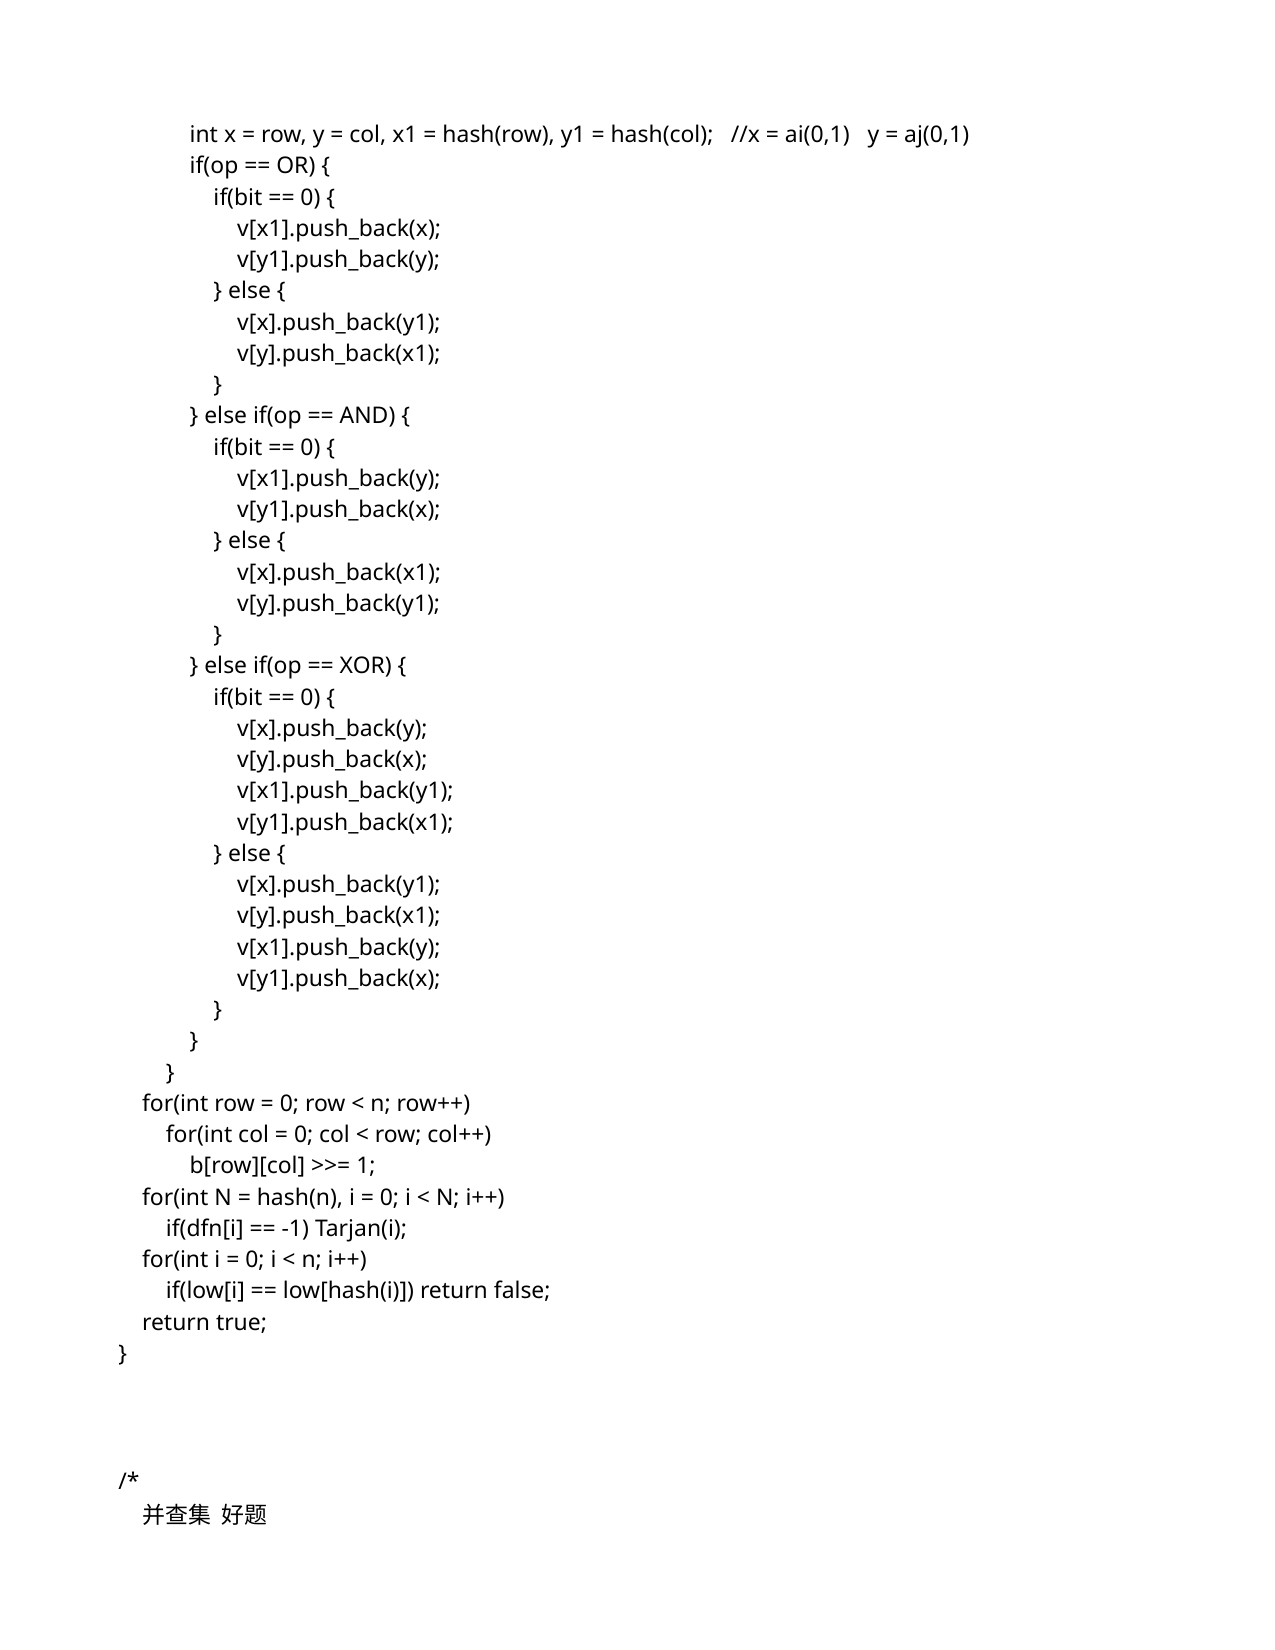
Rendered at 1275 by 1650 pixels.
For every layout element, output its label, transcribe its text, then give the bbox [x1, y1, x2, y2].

text } else { [118, 837, 1157, 868]
text for(int N = hash(n), i = 0; i < N; i++) [118, 1181, 1157, 1212]
text b[row][col] >>= 1; [118, 1149, 1157, 1181]
text v[x1].push_back(y); [118, 462, 1157, 493]
text v[x1].push_back(y); [118, 931, 1157, 962]
text } [118, 993, 1157, 1024]
text } [118, 1056, 1157, 1087]
text v[y1].push_back(x1); [118, 806, 1157, 837]
text if(low[i] == low[hash(i)]) return false; [118, 1274, 1157, 1306]
text } [118, 368, 1157, 399]
text if(op == OR) { [118, 149, 1157, 181]
text v[y1].push_back(y); [118, 243, 1157, 274]
text /* [118, 1465, 1157, 1496]
text for(int row = 0; row < n; row++) [118, 1087, 1157, 1118]
text if(bit == 0) { [118, 181, 1157, 212]
text for(int col = 0; col < row; col++) [118, 1118, 1157, 1149]
text v[x].push_back(y1); [118, 306, 1157, 337]
text if(bit == 0) { [118, 431, 1157, 462]
text v[y].push_back(x1); [118, 899, 1157, 931]
text } [118, 1337, 1157, 1368]
text int x = row, y = col, x1 = hash(row), y1 = hash(col); //x = ai(0,1) y = aj(0,1) [118, 118, 1157, 149]
text 并查集 好题 [118, 1496, 1157, 1530]
text } [118, 1024, 1157, 1056]
text v[x1].push_back(x); [118, 212, 1157, 243]
text if(dfn[i] == -1) Tarjan(i); [118, 1212, 1157, 1243]
text v[y].push_back(x); [118, 743, 1157, 774]
text v[y].push_back(y1); [118, 587, 1157, 618]
text } else { [118, 274, 1157, 306]
text for(int i = 0; i < n; i++) [118, 1243, 1157, 1274]
text v[x].push_back(x1); [118, 556, 1157, 587]
text if(bit == 0) { [118, 681, 1157, 712]
text v[y1].push_back(x); [118, 962, 1157, 993]
text } else if(op == AND) { [118, 399, 1157, 431]
text v[x1].push_back(y1); [118, 774, 1157, 806]
text v[y1].push_back(x); [118, 493, 1157, 524]
text } else if(op == XOR) { [118, 649, 1157, 681]
text v[x].push_back(y); [118, 712, 1157, 743]
text v[x].push_back(y1); [118, 868, 1157, 899]
text v[y].push_back(x1); [118, 337, 1157, 368]
text return true; [118, 1306, 1157, 1337]
text } else { [118, 524, 1157, 556]
text } [118, 618, 1157, 649]
